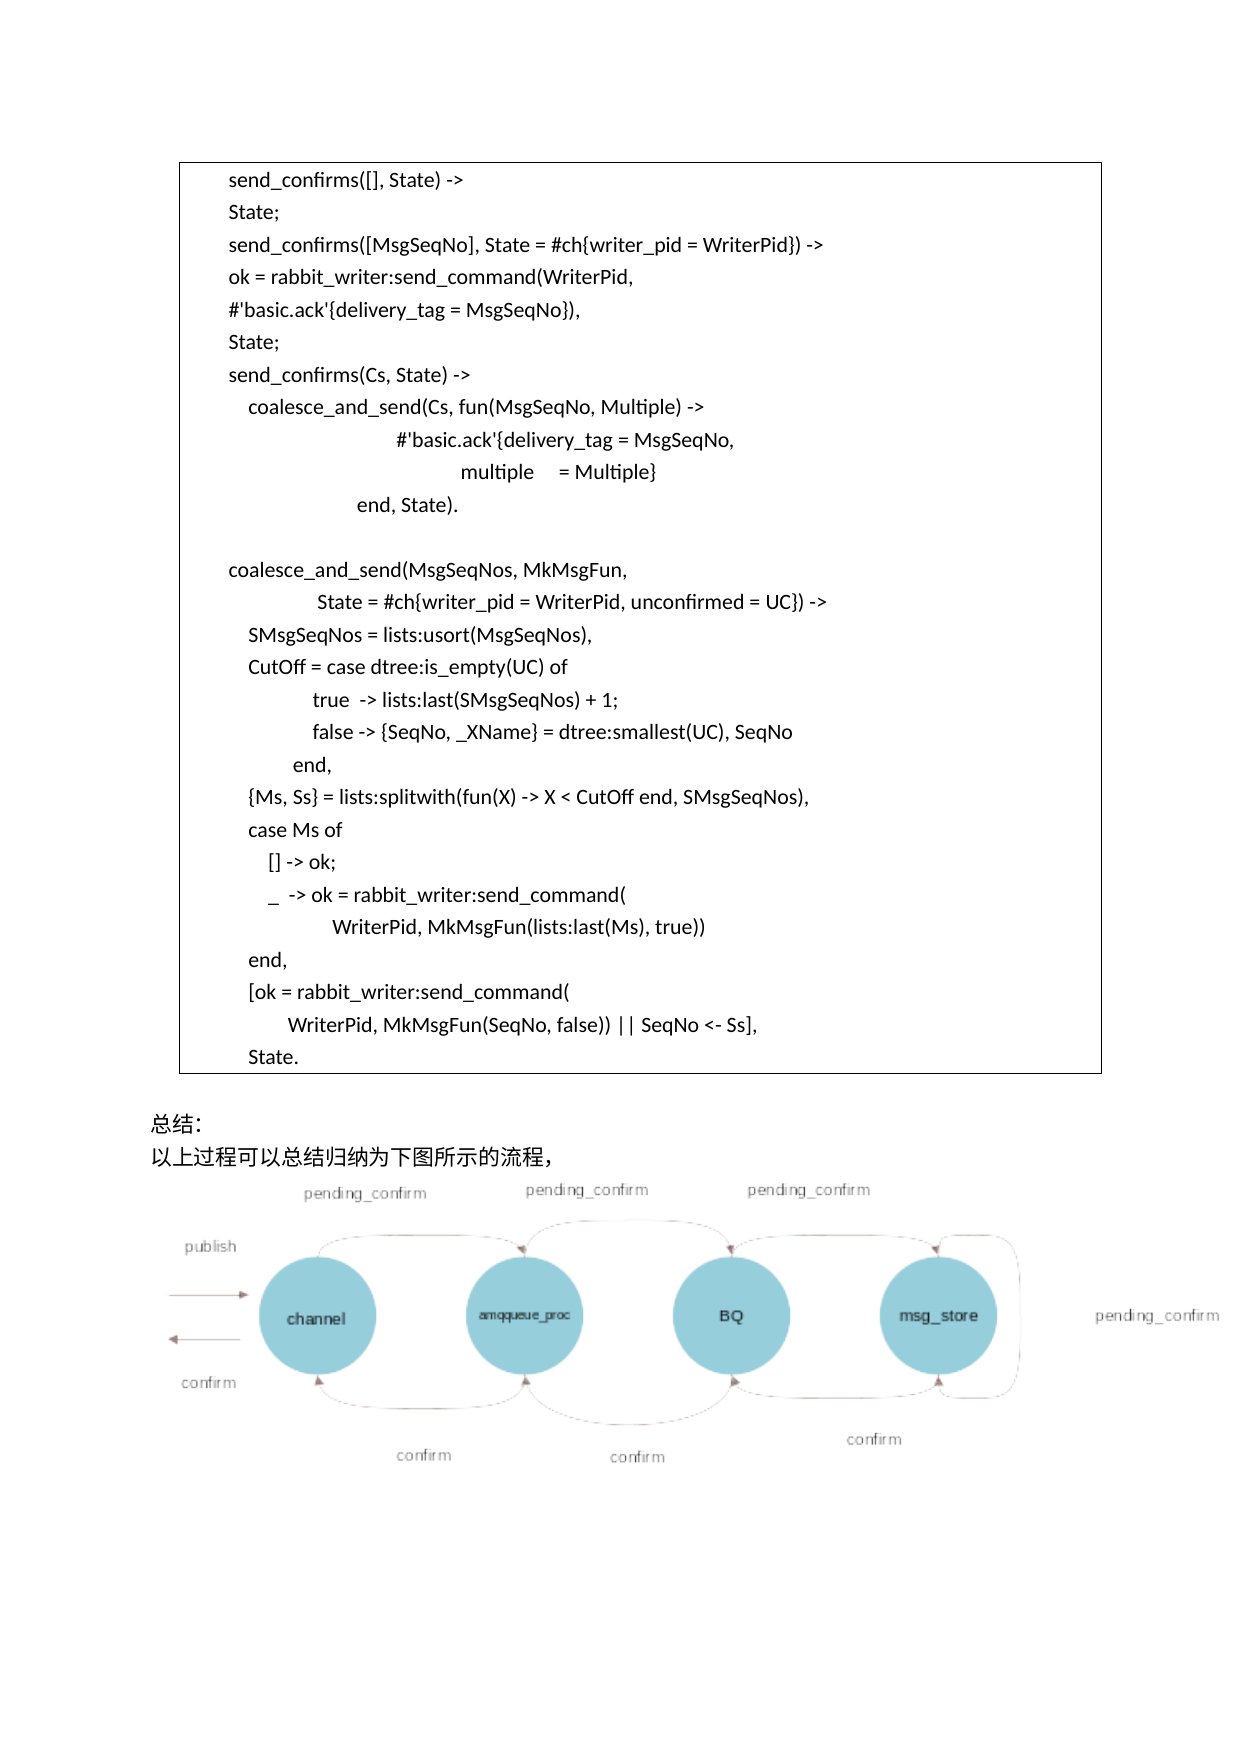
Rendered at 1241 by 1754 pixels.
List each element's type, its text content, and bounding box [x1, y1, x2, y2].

text 总结： [150, 1107, 1090, 1139]
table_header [180, 163, 1101, 1073]
text 以上过程可以总结归纳为下图所示的流程， [150, 1139, 1090, 1172]
